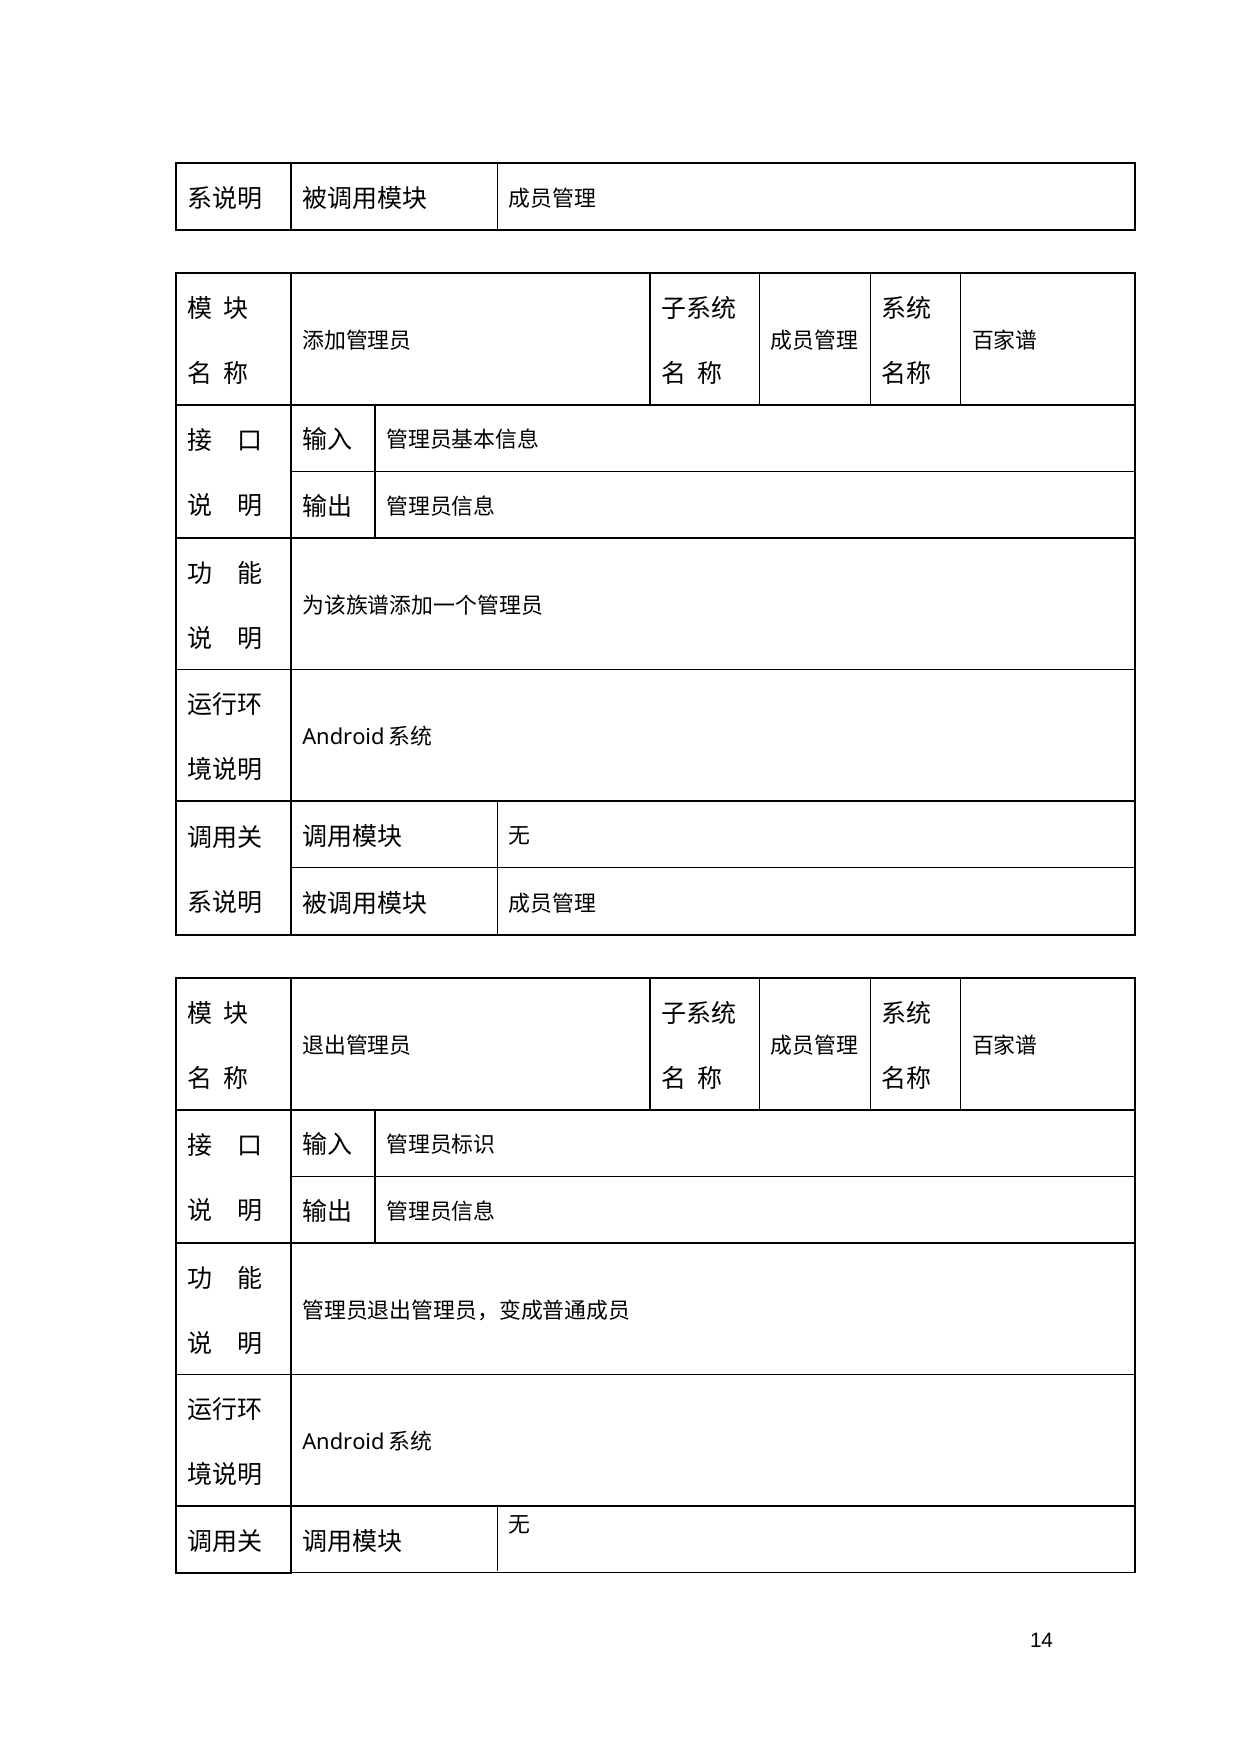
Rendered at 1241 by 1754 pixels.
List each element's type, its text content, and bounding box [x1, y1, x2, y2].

table_cell 无 [497, 1507, 1134, 1572]
table_cell 运行环 境说明 [177, 670, 290, 800]
table_cell 调用模块 [292, 802, 497, 867]
table_header 退出管理员 [292, 979, 649, 1109]
table_cell 调用关 系说明 [177, 802, 290, 934]
table_cell Android系统 [292, 1375, 1134, 1505]
table_cell 调用模块 [292, 1507, 497, 1572]
table_cell 接 口 说 明 [177, 406, 290, 537]
table_cell 无 [498, 802, 1134, 867]
table_cell 被调用模块 [292, 868, 497, 934]
table_cell 输入 [292, 1111, 374, 1176]
table_header 模 块 名 称 [177, 979, 290, 1109]
table_header 模 块 名 称 [177, 274, 290, 404]
table_cell 管理员退出管理员，变成普通成员 [292, 1244, 1134, 1374]
table_cell 管理员基本信息 [376, 406, 1134, 471]
table_cell 运行环 境说明 [177, 1375, 290, 1505]
table_cell 功 能 说 明 [177, 539, 290, 669]
table_cell 输入 [292, 406, 374, 471]
table_header 百家谱 [961, 979, 1134, 1109]
table_header 成员管理 [760, 274, 870, 404]
table_header 百家谱 [961, 274, 1134, 404]
table_cell 管理员信息 [376, 472, 1134, 537]
table_cell 输出 [292, 1177, 374, 1242]
table_cell 输出 [292, 472, 374, 537]
table_header 子系统名 称 [651, 274, 759, 404]
table_cell 功 能 说 明 [177, 1244, 290, 1374]
table_cell 成员管理 [498, 868, 1134, 934]
table_cell Android系统 [292, 670, 1134, 800]
table_cell 调用关 系说明 [177, 164, 290, 229]
table_cell 调用关 系说明 [177, 1507, 290, 1572]
table_cell 被调用模块 [292, 164, 497, 229]
table_header 系统 名称 [871, 979, 960, 1109]
table_header 子系统名 称 [651, 979, 759, 1109]
table_cell 管理员信息 [376, 1177, 1134, 1242]
table_header 系统 名称 [871, 274, 960, 404]
table_cell 成员管理 [498, 164, 1134, 229]
table_header 成员管理 [760, 979, 870, 1109]
table_cell 接 口 说 明 [177, 1111, 290, 1242]
table_cell 为该族谱添加一个管理员 [292, 539, 1134, 669]
table_cell 管理员标识 [376, 1111, 1134, 1176]
table_header 添加管理员 [292, 274, 649, 404]
